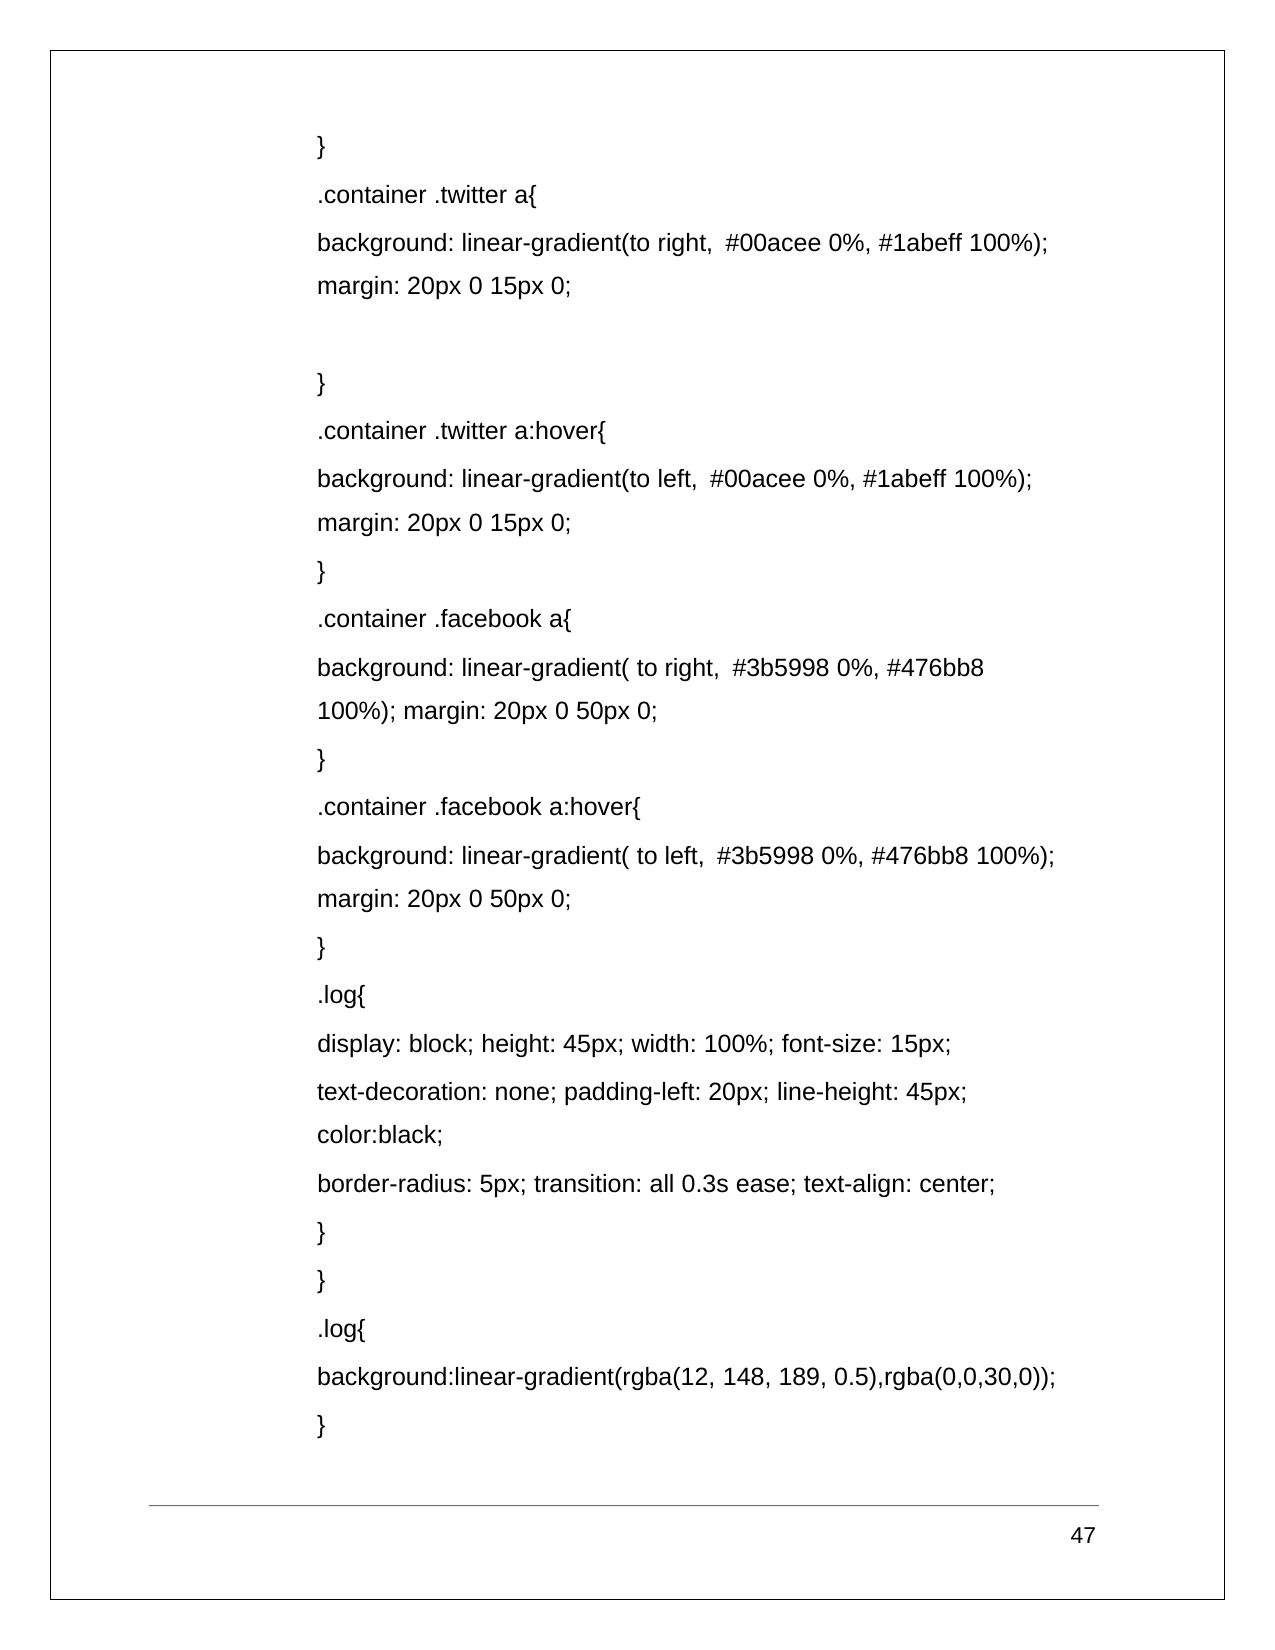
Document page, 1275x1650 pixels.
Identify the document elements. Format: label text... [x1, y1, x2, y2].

text background:linear-gradient(rgba(12, 148, 189, 0.5),rgba(0,0,30,0)); [317, 1362, 1059, 1391]
text border-radius: 5px; transition: all 0.3s ease; text-align: center; [317, 1168, 1059, 1197]
text } [317, 1410, 1059, 1439]
text } [317, 556, 1059, 584]
text } [317, 1265, 1059, 1294]
text } [317, 131, 1059, 160]
text } [317, 368, 1059, 396]
text .container .facebook a{ [317, 604, 1059, 633]
text .container .twitter a:hover{ [317, 416, 1059, 445]
text background: linear-gradient(to left, #00acee 0%, #1abeff 100%); margin: 20px 0 15px 0; [317, 464, 1059, 536]
text text-decoration: none; padding-left: 20px; line-height: 45px; color:black; [317, 1077, 1059, 1149]
text display: block; height: 45px; width: 100%; font-size: 15px; [317, 1029, 1059, 1057]
text background: linear-gradient( to left, #3b5998 0%, #476bb8 100%); margin: 20px 0 50px 0; [317, 841, 1059, 912]
text .container .twitter a{ [317, 179, 1059, 208]
text background: linear-gradient( to right, #3b5998 0%, #476bb8 100%); margin: 20px 0 50px 0; [317, 652, 1059, 724]
text .log{ [317, 980, 1059, 1009]
text } [317, 1217, 1059, 1246]
text .log{ [317, 1313, 1059, 1342]
text background: linear-gradient(to right, #00acee 0%, #1abeff 100%); margin: 20px 0 15px 0; [317, 228, 1059, 300]
text } [317, 932, 1059, 961]
text } [317, 744, 1059, 773]
text .container .facebook a:hover{ [317, 792, 1059, 821]
